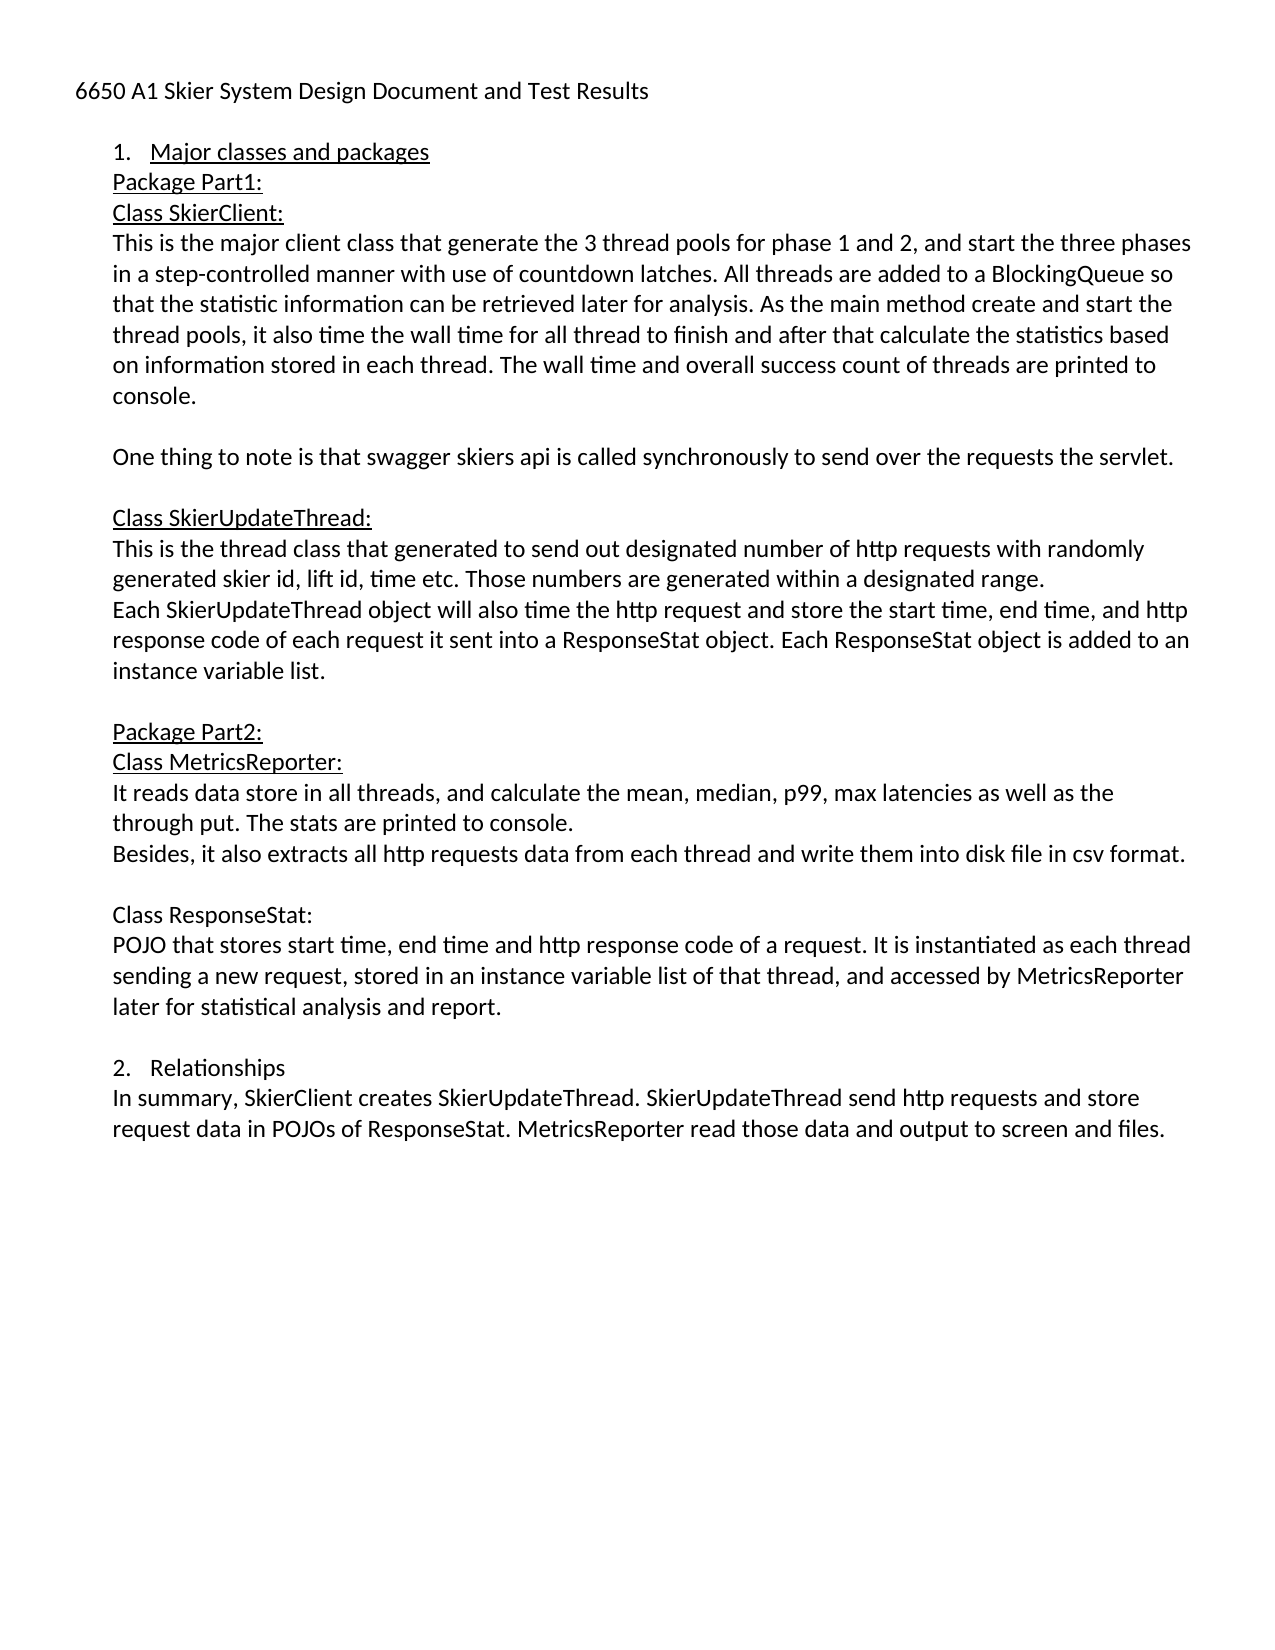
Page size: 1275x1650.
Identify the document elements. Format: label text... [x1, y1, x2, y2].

text Package Part2: [112, 716, 1200, 746]
text 6650 A1 Skier System Design Document and Test Results [75, 75, 1200, 106]
list Major classes and packages [112, 136, 1200, 167]
text Package Part1: [112, 167, 1200, 197]
text Class SkierClient: [112, 197, 1200, 228]
text Besides, it also extracts all http requests data from each thread and write them into disk file in csv format. [112, 838, 1200, 868]
text POJO that stores start time, end time and http response code of a request. It is instantiated as each thread sending a new request, stored in an instance variable list of that thread, and accessed by MetricsReporter later for statistical analysis and report. [112, 929, 1200, 1021]
text Class ResponseStat: [112, 899, 1200, 929]
text Each SkierUpdateThread object will also time the http request and store the start time, end time, and http response code of each request it sent into a ResponseStat object. Each ResponseStat object is added to an instance variable list. [112, 594, 1200, 685]
text It reads data store in all threads, and calculate the mean, median, p99, max latencies as well as the through put. The stats are printed to console. [112, 777, 1200, 838]
text This is the major client class that generate the 3 thread pools for phase 1 and 2, and start the three phases in a step-controlled manner with use of countdown latches. All threads are added to a BlockingQueue so that the statistic information can be retrieved later for analysis. As the main method create and start the thread pools, it also time the wall time for all thread to finish and after that calculate the statistics based on information stored in each thread. The wall time and overall success count of threads are printed to console. [112, 228, 1200, 411]
text This is the thread class that generated to send out designated number of http requests with randomly generated skier id, lift id, time etc. Those numbers are generated within a designated range. [112, 533, 1200, 594]
text One thing to note is that swagger skiers api is called synchronously to send over the requests the servlet. [112, 441, 1200, 472]
text Class SkierUpdateThread: [112, 502, 1200, 533]
text In summary, SkierClient creates SkierUpdateThread. SkierUpdateThread send http requests and store request data in POJOs of ResponseStat. MetricsReporter read those data and output to screen and files. [112, 1082, 1200, 1143]
list Relationships [112, 1052, 1200, 1082]
text Class MetricsReporter: [112, 746, 1200, 777]
